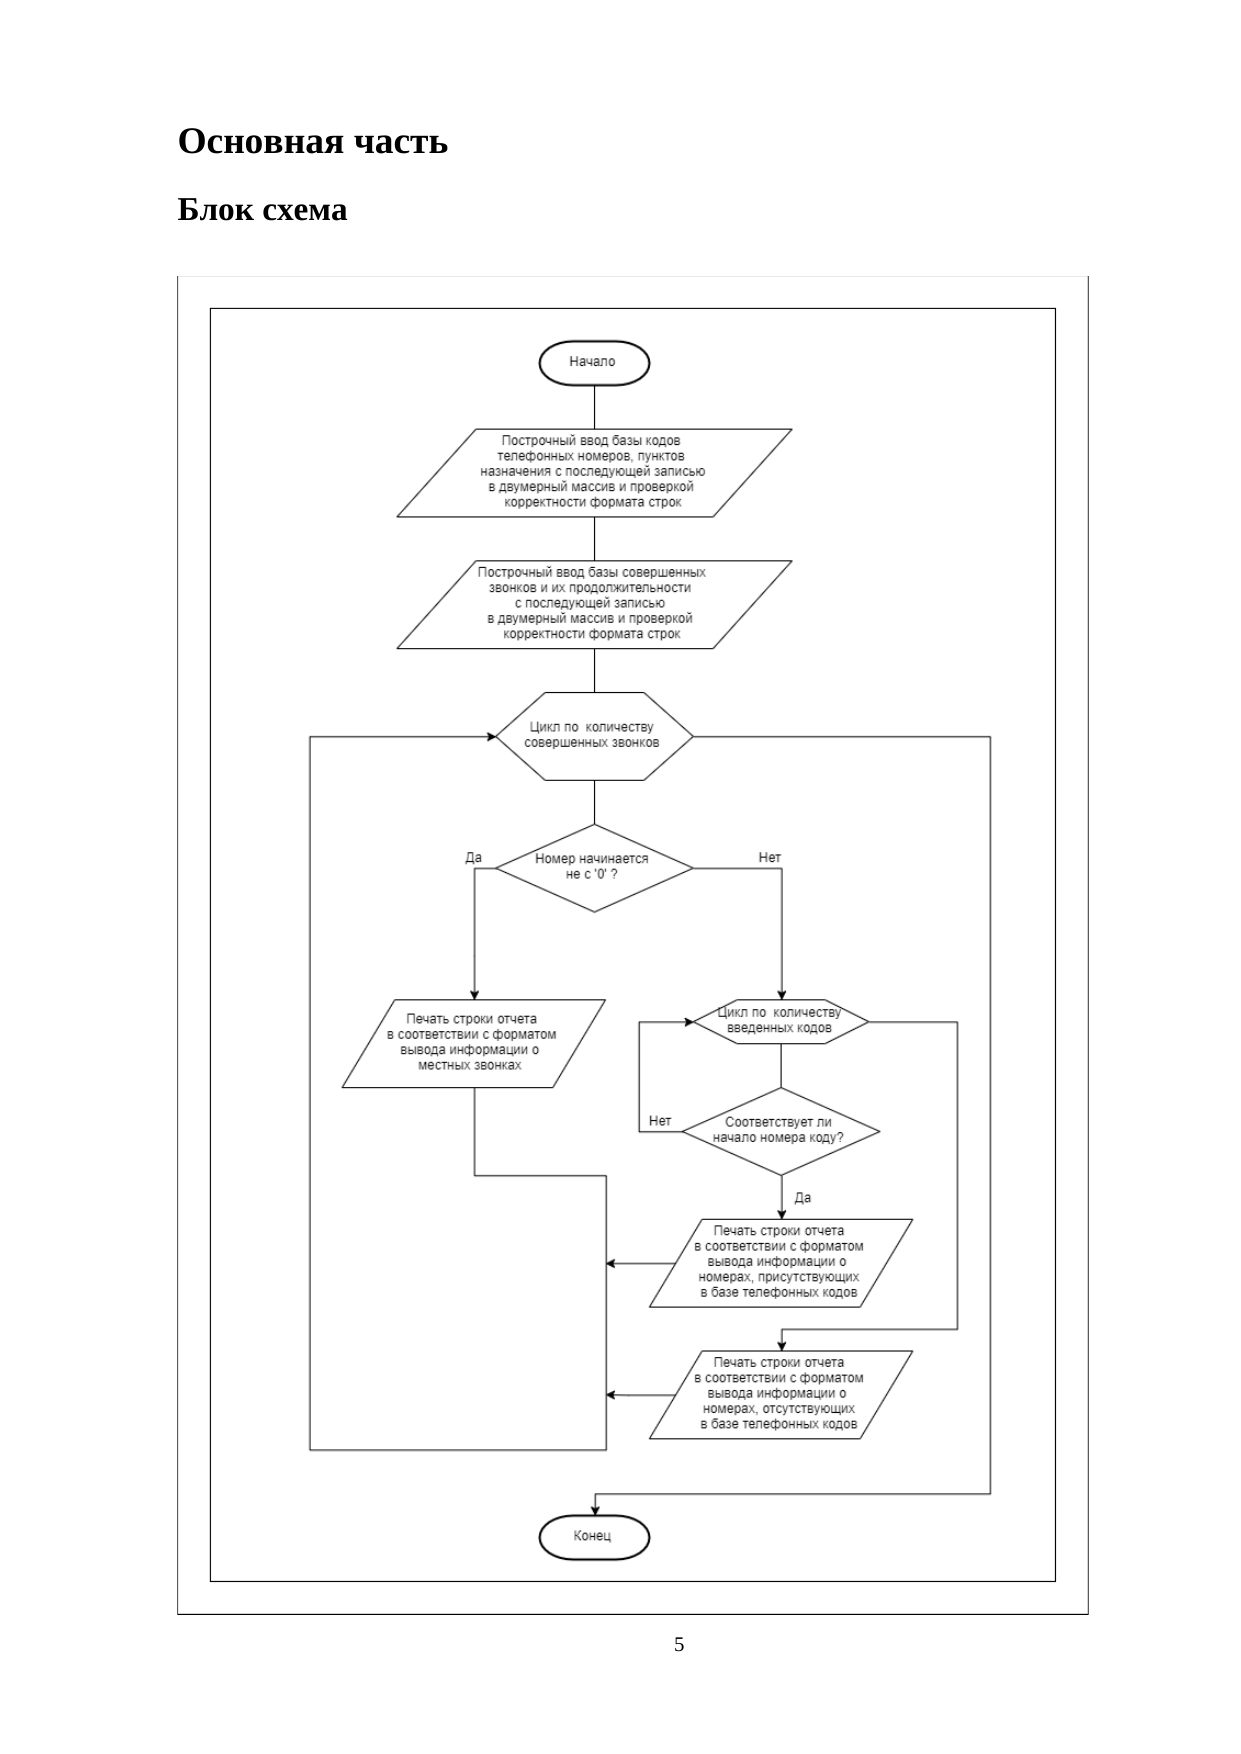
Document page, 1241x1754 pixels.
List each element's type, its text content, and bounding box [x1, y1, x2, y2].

subtitle Блок схема [177, 189, 1181, 228]
picture [177, 276, 1089, 1615]
subtitle Основная часть [177, 118, 1181, 161]
